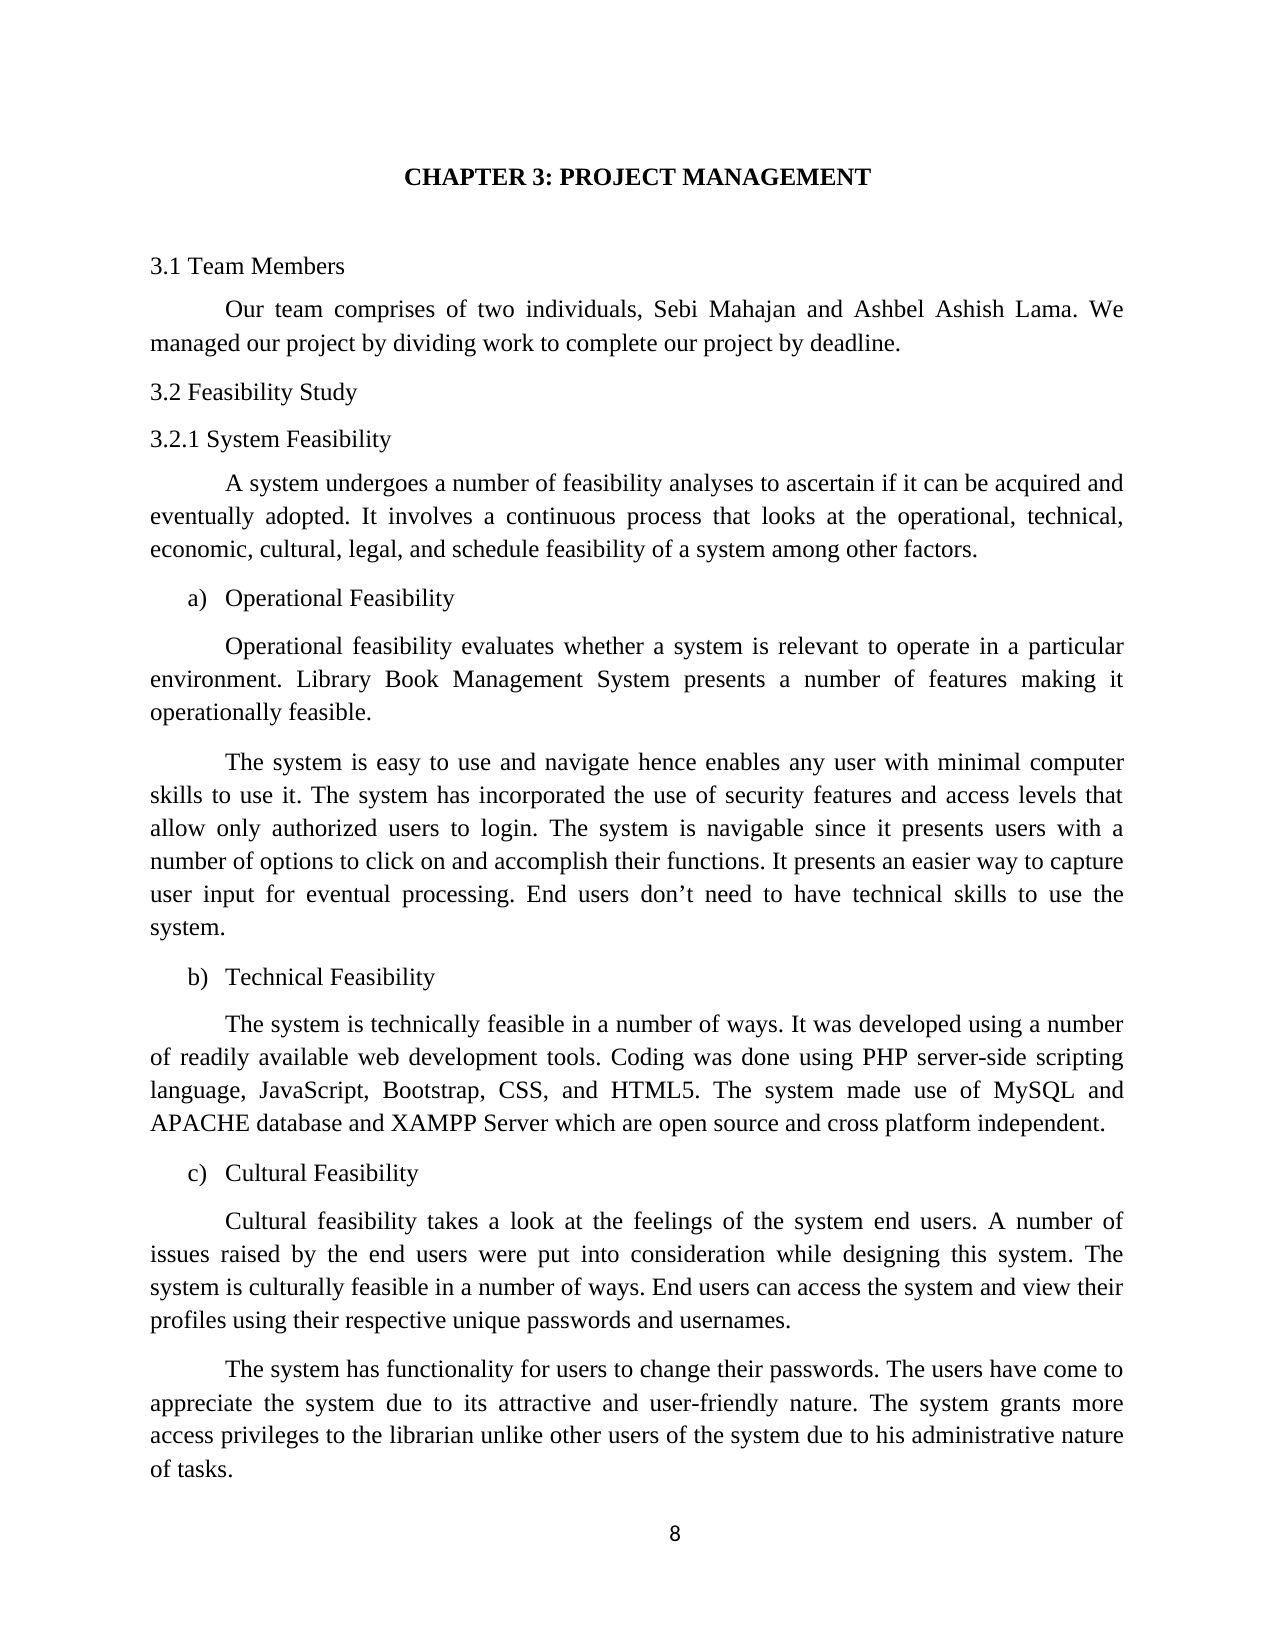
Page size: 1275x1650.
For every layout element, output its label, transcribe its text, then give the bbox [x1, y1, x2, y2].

text Our team comprises of two individuals, Sebi Mahajan and Ashbel Ashish Lama. We managed our project by dividing work to complete our project by deadline. [150, 294, 1125, 356]
list Operational Feasibility [187, 583, 1125, 612]
text Cultural feasibility takes a look at the feelings of the system end users. A number of issues raised by the end users were put into consideration while designing this system. The system is culturally feasible in a number of ways. End users can access the system and view their profiles using their respective unique passwords and usernames. [150, 1206, 1125, 1334]
subtitle CHAPTER 3: PROJECT MANAGEMENT [150, 162, 1125, 191]
list Technical Feasibility [187, 962, 1125, 990]
text Operational feasibility evaluates whether a system is relevant to operate in a particular environment. Library Book Management System presents a number of features making it operationally feasible. [150, 631, 1125, 726]
subtitle 3.1 Team Members [150, 251, 1125, 280]
list Cultural Feasibility [187, 1158, 1125, 1187]
text The system is easy to use and navigate hence enables any user with minimal computer skills to use it. The system has incorporated the use of security features and access levels that allow only authorized users to login. The system is navigable since it presents users with a number of options to click on and accomplish their functions. It presents an easier way to capture user input for eventual processing. End users don’t need to have technical skills to use the system. [150, 747, 1125, 941]
subtitle 3.2 Feasibility Study [150, 377, 1125, 406]
text A system undergoes a number of feasibility analyses to ascertain if it can be acquired and eventually adopted. It involves a continuous process that looks at the operational, technical, economic, cultural, legal, and schedule feasibility of a system among other factors. [150, 468, 1125, 562]
subtitle 3.2.1 System Feasibility [150, 424, 1125, 453]
text The system is technically feasible in a number of ways. It was developed using a number of readily available web development tools. Coding was done using PHP server-side scripting language, JavaScript, Bootstrap, CSS, and HTML5. The system made use of MySQL and APACHE database and XAMPP Server which are open source and cross platform independent. [150, 1009, 1125, 1137]
text The system has functionality for users to change their passwords. The users have come to appreciate the system due to its attractive and user-friendly nature. The system grants more access privileges to the librarian unlike other users of the system due to his administrative nature of tasks. [150, 1354, 1125, 1482]
